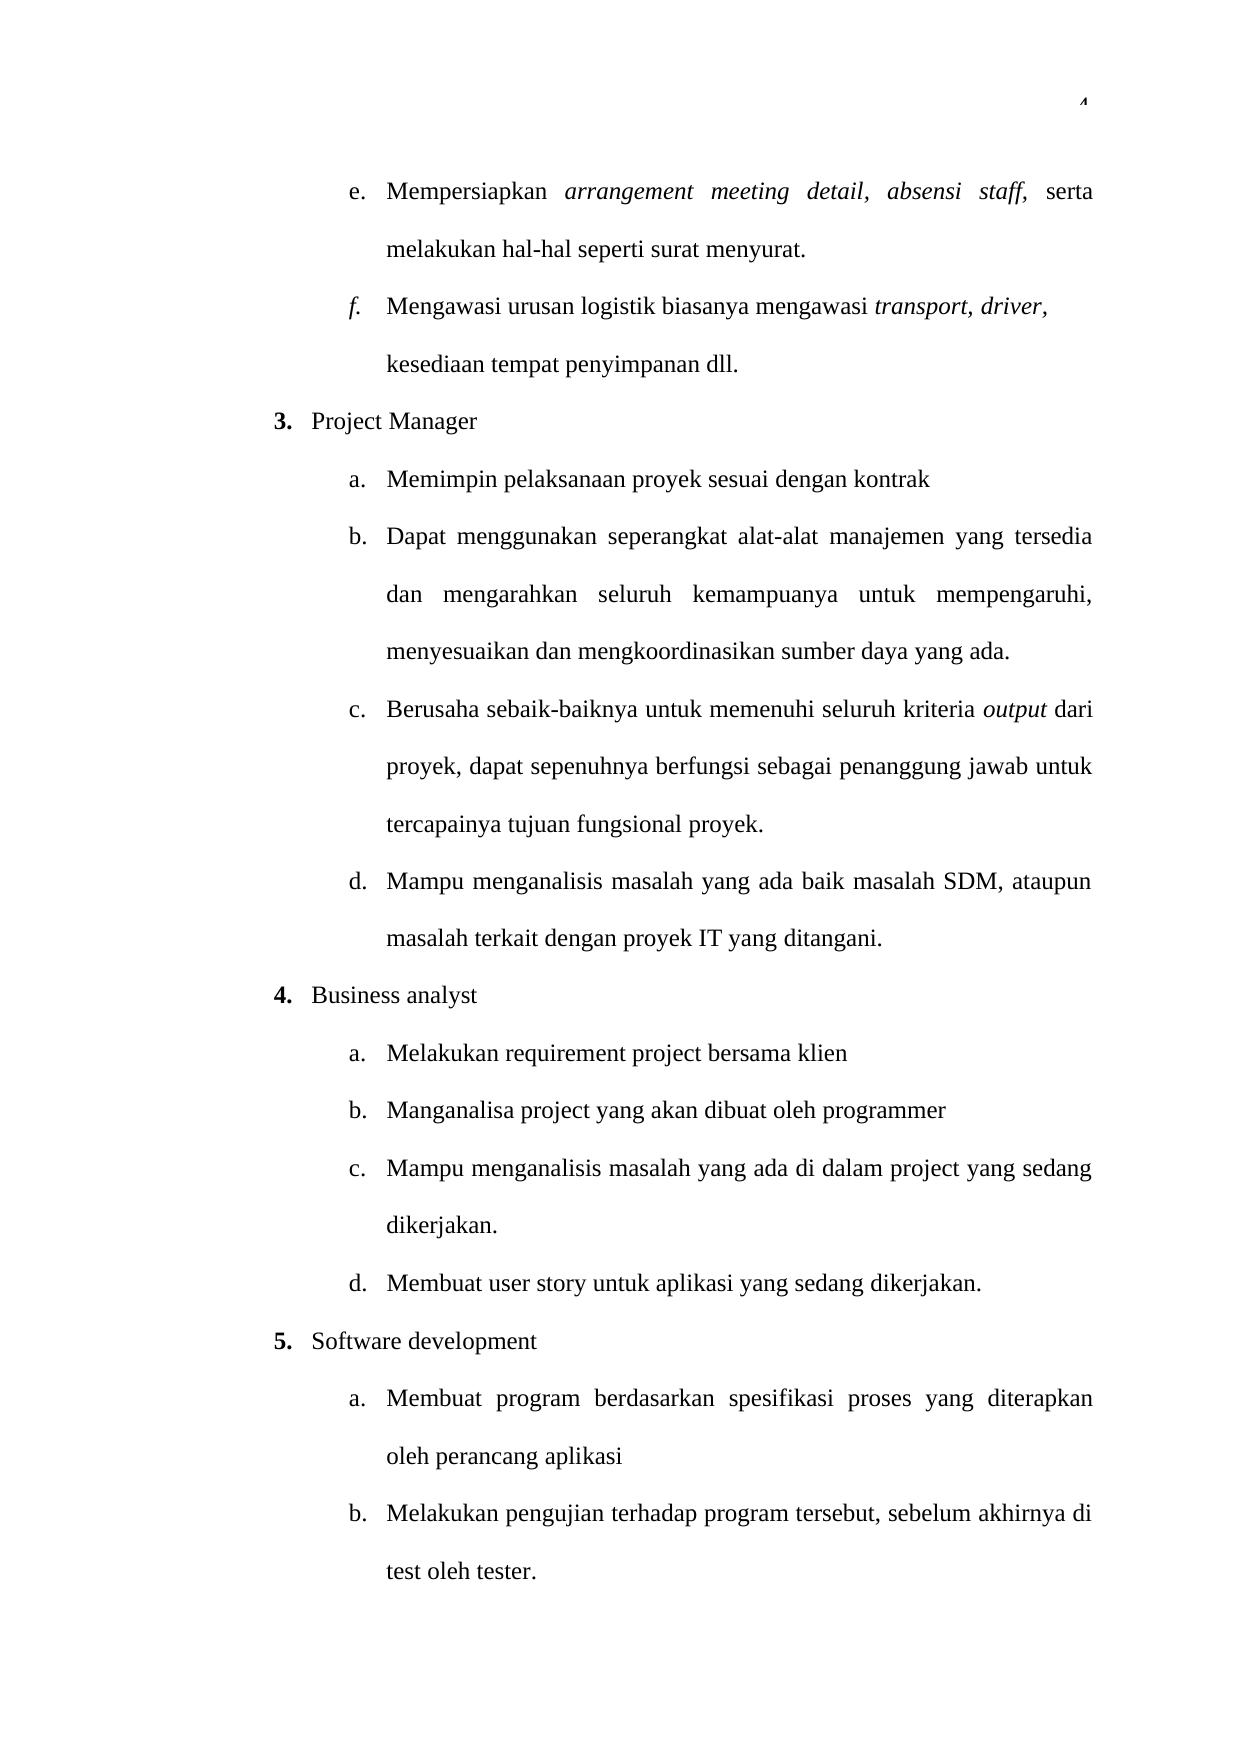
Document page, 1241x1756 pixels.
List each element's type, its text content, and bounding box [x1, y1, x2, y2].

list Mengawasi urusan logistik biasanya mengawasi transport, driver, [349, 291, 1136, 320]
list Dapat menggunakan seperangkat alat-alat manajemen yang tersedia dan mengarahkan seluruh kemampuanya untuk mempengaruhi, menyesuaikan dan mengkoordinasikan sumber daya yang ada. [349, 521, 1093, 665]
text kesediaan tempat penyimpanan dll. [386, 349, 1136, 378]
list Berusaha sebaik-baiknya untuk memenuhi seluruh kriteria output dari proyek, dapat sepenuhnya berfungsi sebagai penanggung jawab untuk tercapainya tujuan fungsional proyek. [349, 694, 1093, 838]
list Manganalisa project yang akan dibuat oleh programmer [349, 1096, 1136, 1124]
list Melakukan pengujian terhadap program tersebut, sebelum akhirnya di test oleh tester. [349, 1498, 1092, 1584]
list Project Manager [274, 406, 1136, 435]
list Membuat user story untuk aplikasi yang sedang dikerjakan. [349, 1268, 1136, 1297]
list Mempersiapkan arrangement meeting detail, absensi staff, serta melakukan hal-hal seperti surat menyurat. [349, 176, 1093, 263]
list Software development [274, 1326, 1136, 1354]
list Memimpin pelaksanaan proyek sesuai dengan kontrak [349, 464, 1136, 493]
list Mampu menganalisis masalah yang ada di dalam project yang sedang dikerjakan. [349, 1153, 1092, 1239]
list Membuat program berdasarkan spesifikasi proses yang diterapkan oleh perancang aplikasi [349, 1383, 1093, 1469]
list Business analyst [274, 981, 1136, 1009]
list Melakukan requirement project bersama klien [349, 1038, 1136, 1067]
list Mampu menganalisis masalah yang ada baik masalah SDM, ataupun masalah terkait dengan proyek IT yang ditangani. [349, 866, 1092, 952]
